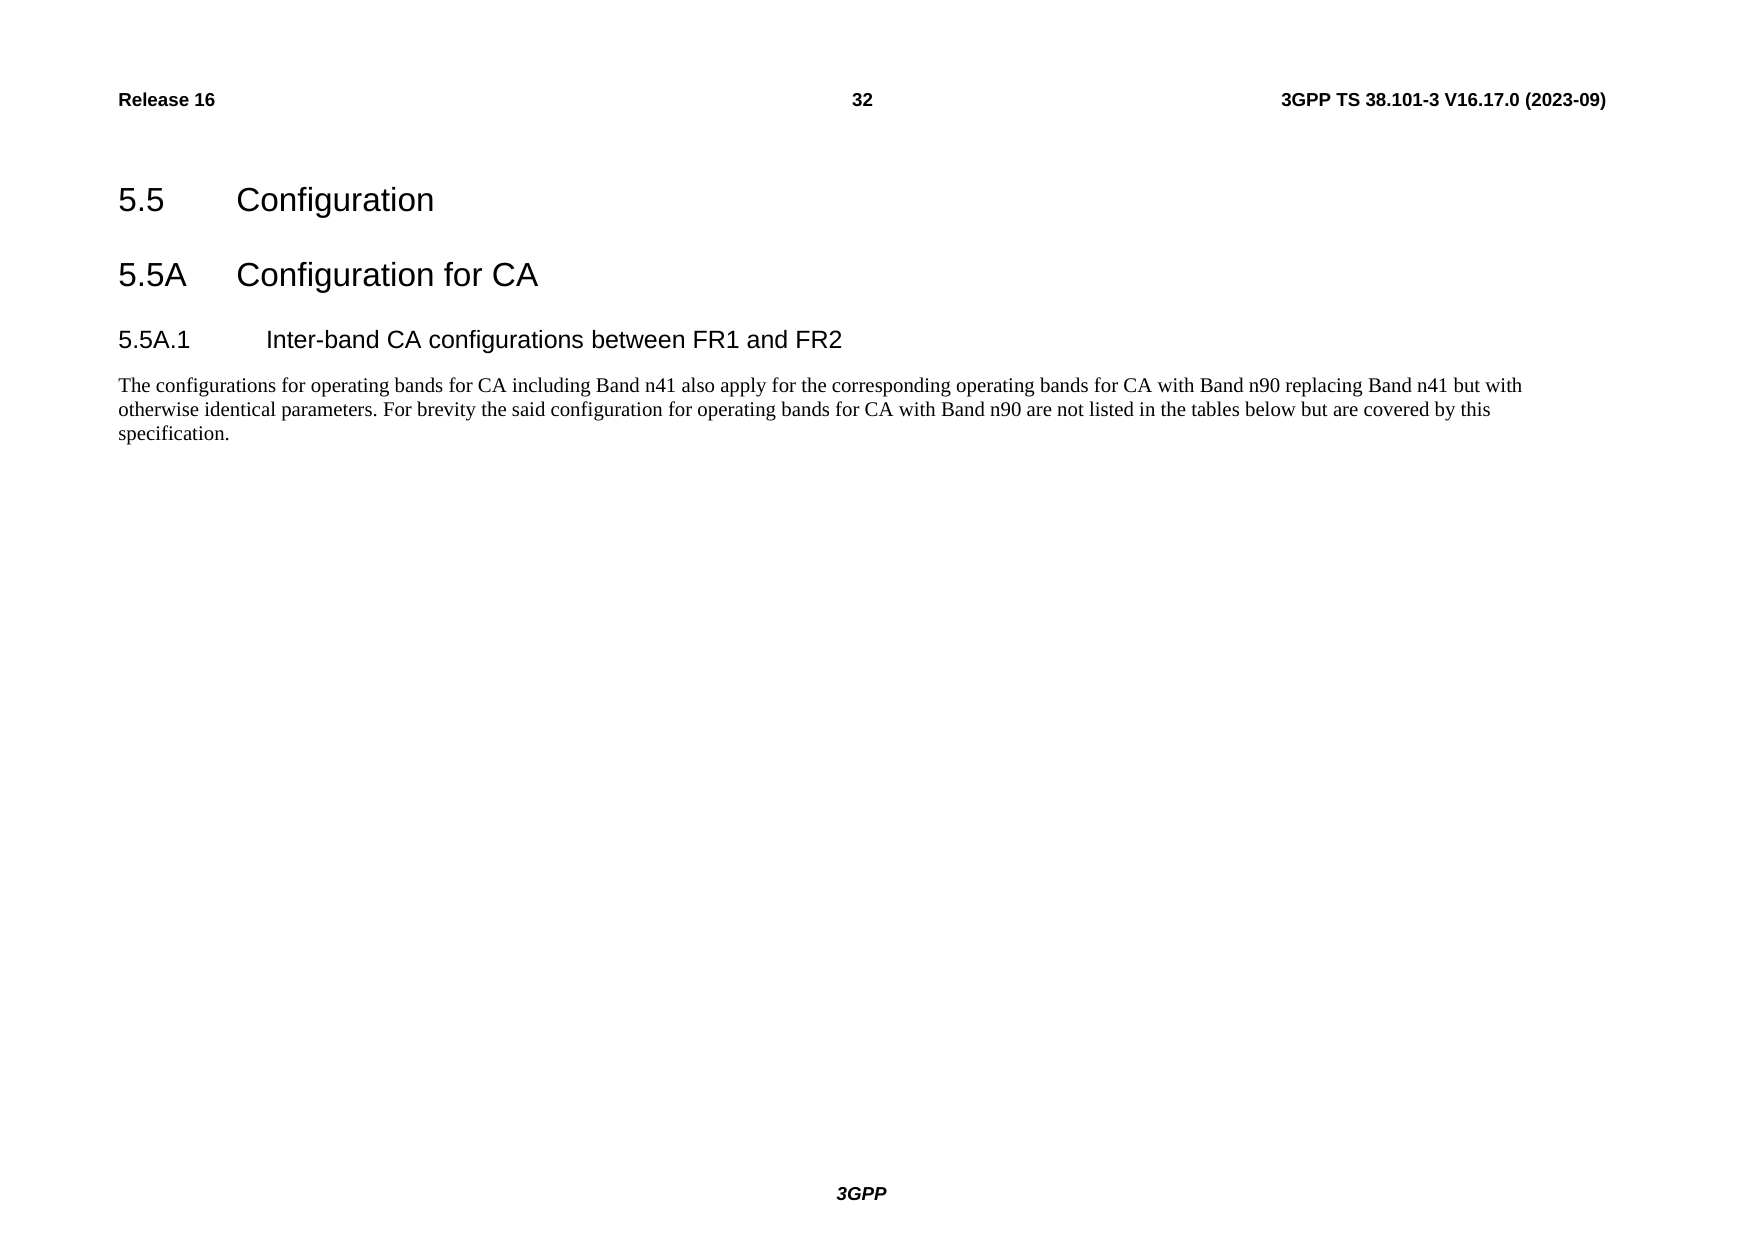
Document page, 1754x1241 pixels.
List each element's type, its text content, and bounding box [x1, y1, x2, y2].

text The configurations for operating bands for CA including Band n41 also apply for the corresponding operating bands for CA with Band n90 replacing Band n41 but with otherwise identical parameters. For brevity the said configuration for operating bands for CA with Band n90 are not listed in the tables below but are covered by this specification. [118, 373, 1606, 445]
subtitle 5.5A Configuration for CA [118, 256, 1606, 294]
subtitle 5.5A.1 Inter-band CA configurations between FR1 and FR2 [118, 325, 1606, 354]
subtitle 5.5 Configuration [118, 179, 1606, 218]
